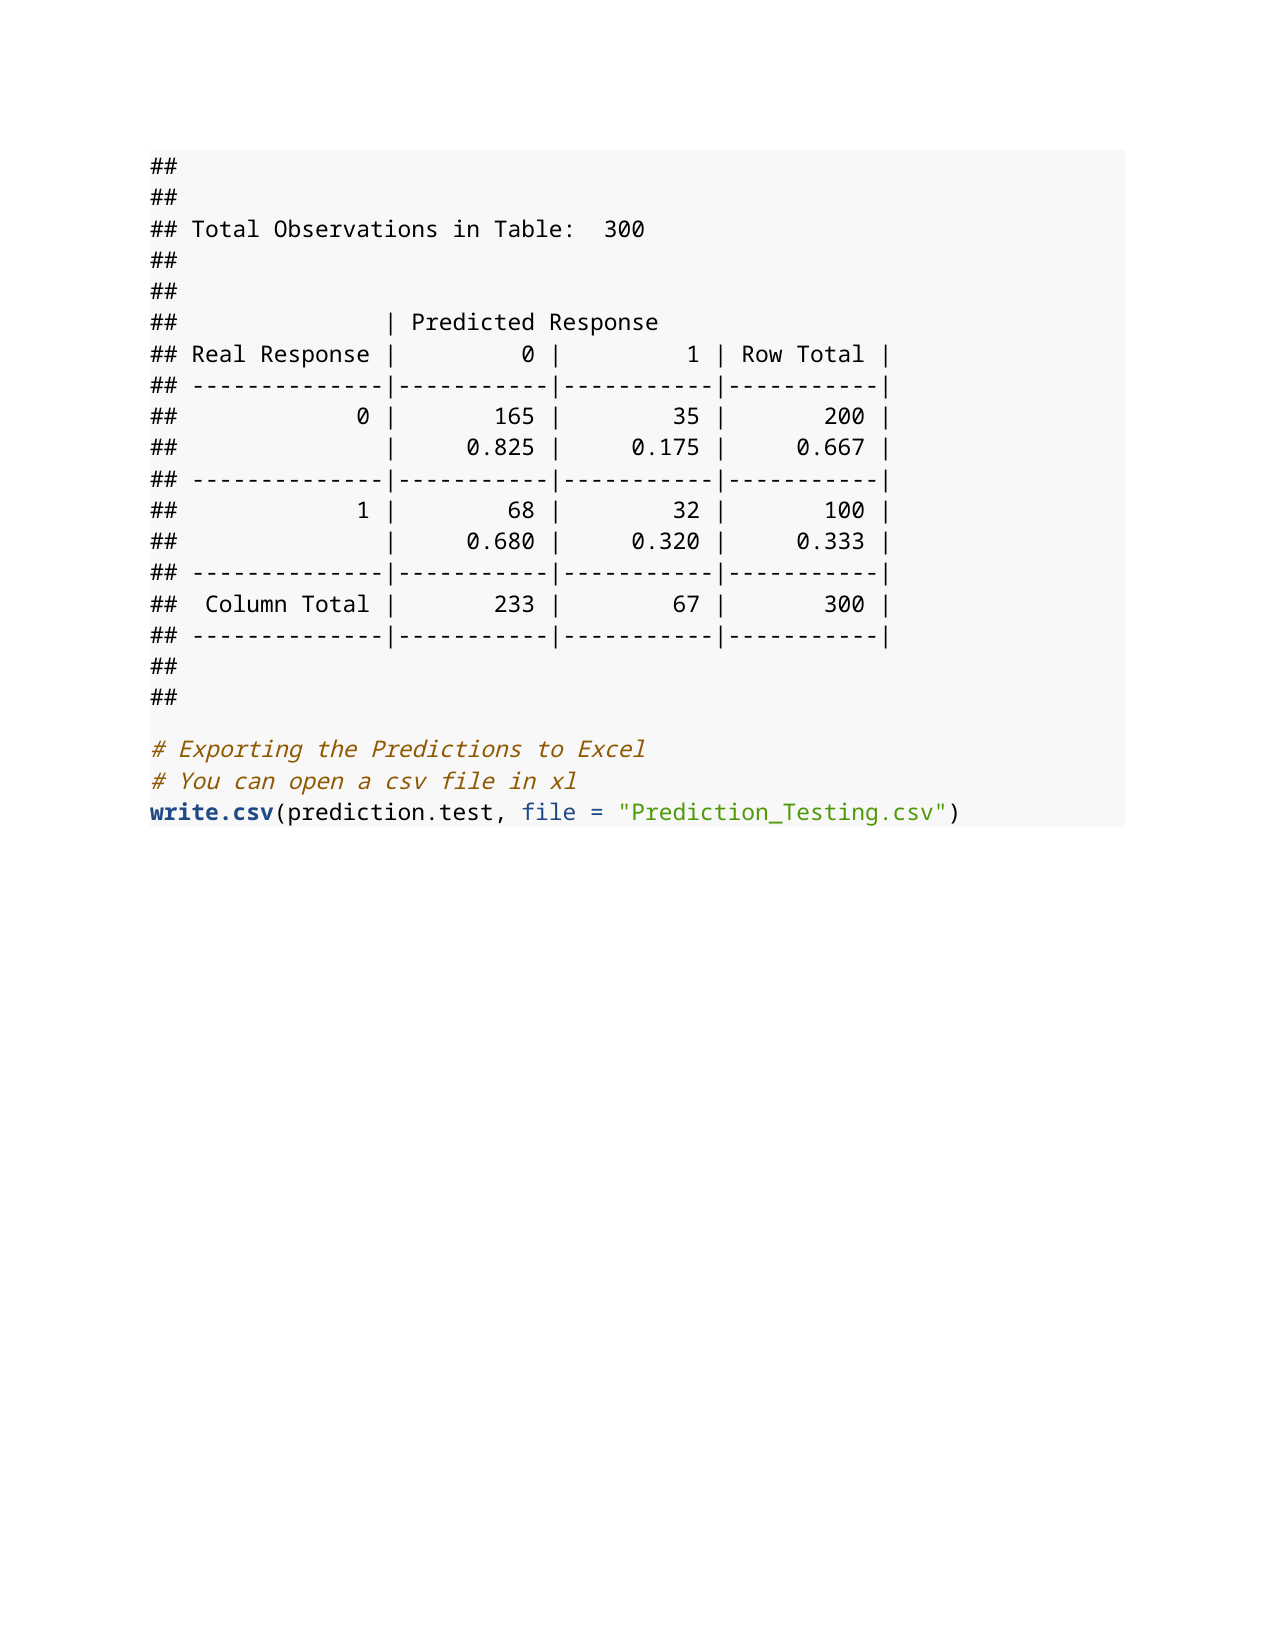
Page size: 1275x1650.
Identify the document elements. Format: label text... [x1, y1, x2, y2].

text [150, 150, 1125, 712]
text # Exporting the Predictions to Excel # You can open a csv file in xl write.csv(prediction.test, file = "Prediction_Testing.csv") [150, 733, 1125, 827]
